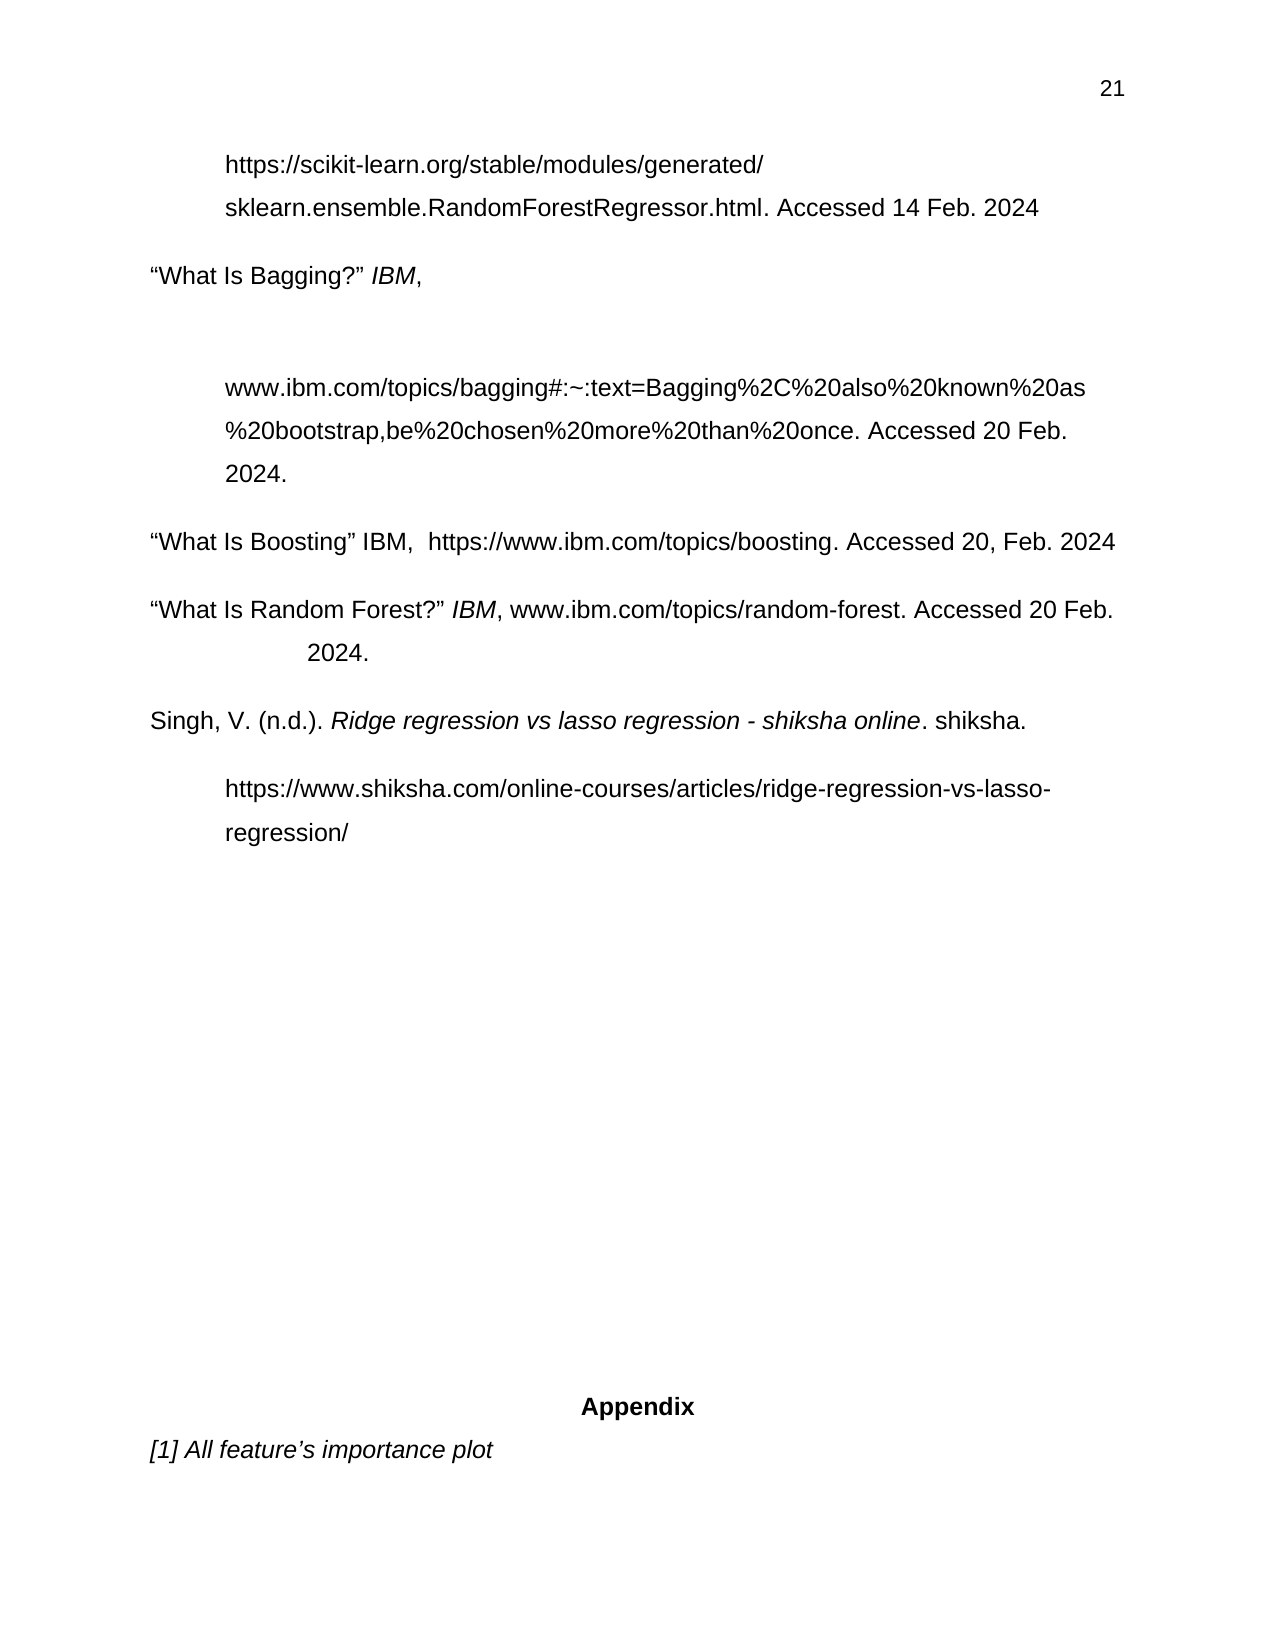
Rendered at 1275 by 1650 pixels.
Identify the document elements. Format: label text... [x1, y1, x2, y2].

text “What Is Random Forest?” IBM, www.ibm.com/topics/random-forest. Accessed 20 Feb. 2024. [150, 595, 1125, 667]
text [1] All feature’s importance plot [150, 1435, 1125, 1464]
text “What Is Boosting” IBM, https://www.ibm.com/topics/boosting. Accessed 20, Feb. 2024 [150, 527, 1125, 556]
text Appendix [150, 1392, 1125, 1421]
text https://www.shiksha.com/online-courses/articles/ridge-regression-vs-lasso-regression/ [225, 774, 1125, 846]
text Singh, V. (n.d.). Ridge regression vs lasso regression - shiksha online. shiksha. [150, 706, 1125, 735]
text https://scikit-learn.org/stable/modules/generated/sklearn.ensemble.RandomForestRegressor.html. Accessed 14 Feb. 2024 [225, 150, 1125, 222]
text “What Is Bagging?” IBM, [150, 261, 1125, 333]
text www.ibm.com/topics/bagging#:~:text=Bagging%2C%20also%20known%20as%20bootstrap,be%20chosen%20more%20than%20once. Accessed 20 Feb. 2024. [225, 372, 1125, 487]
